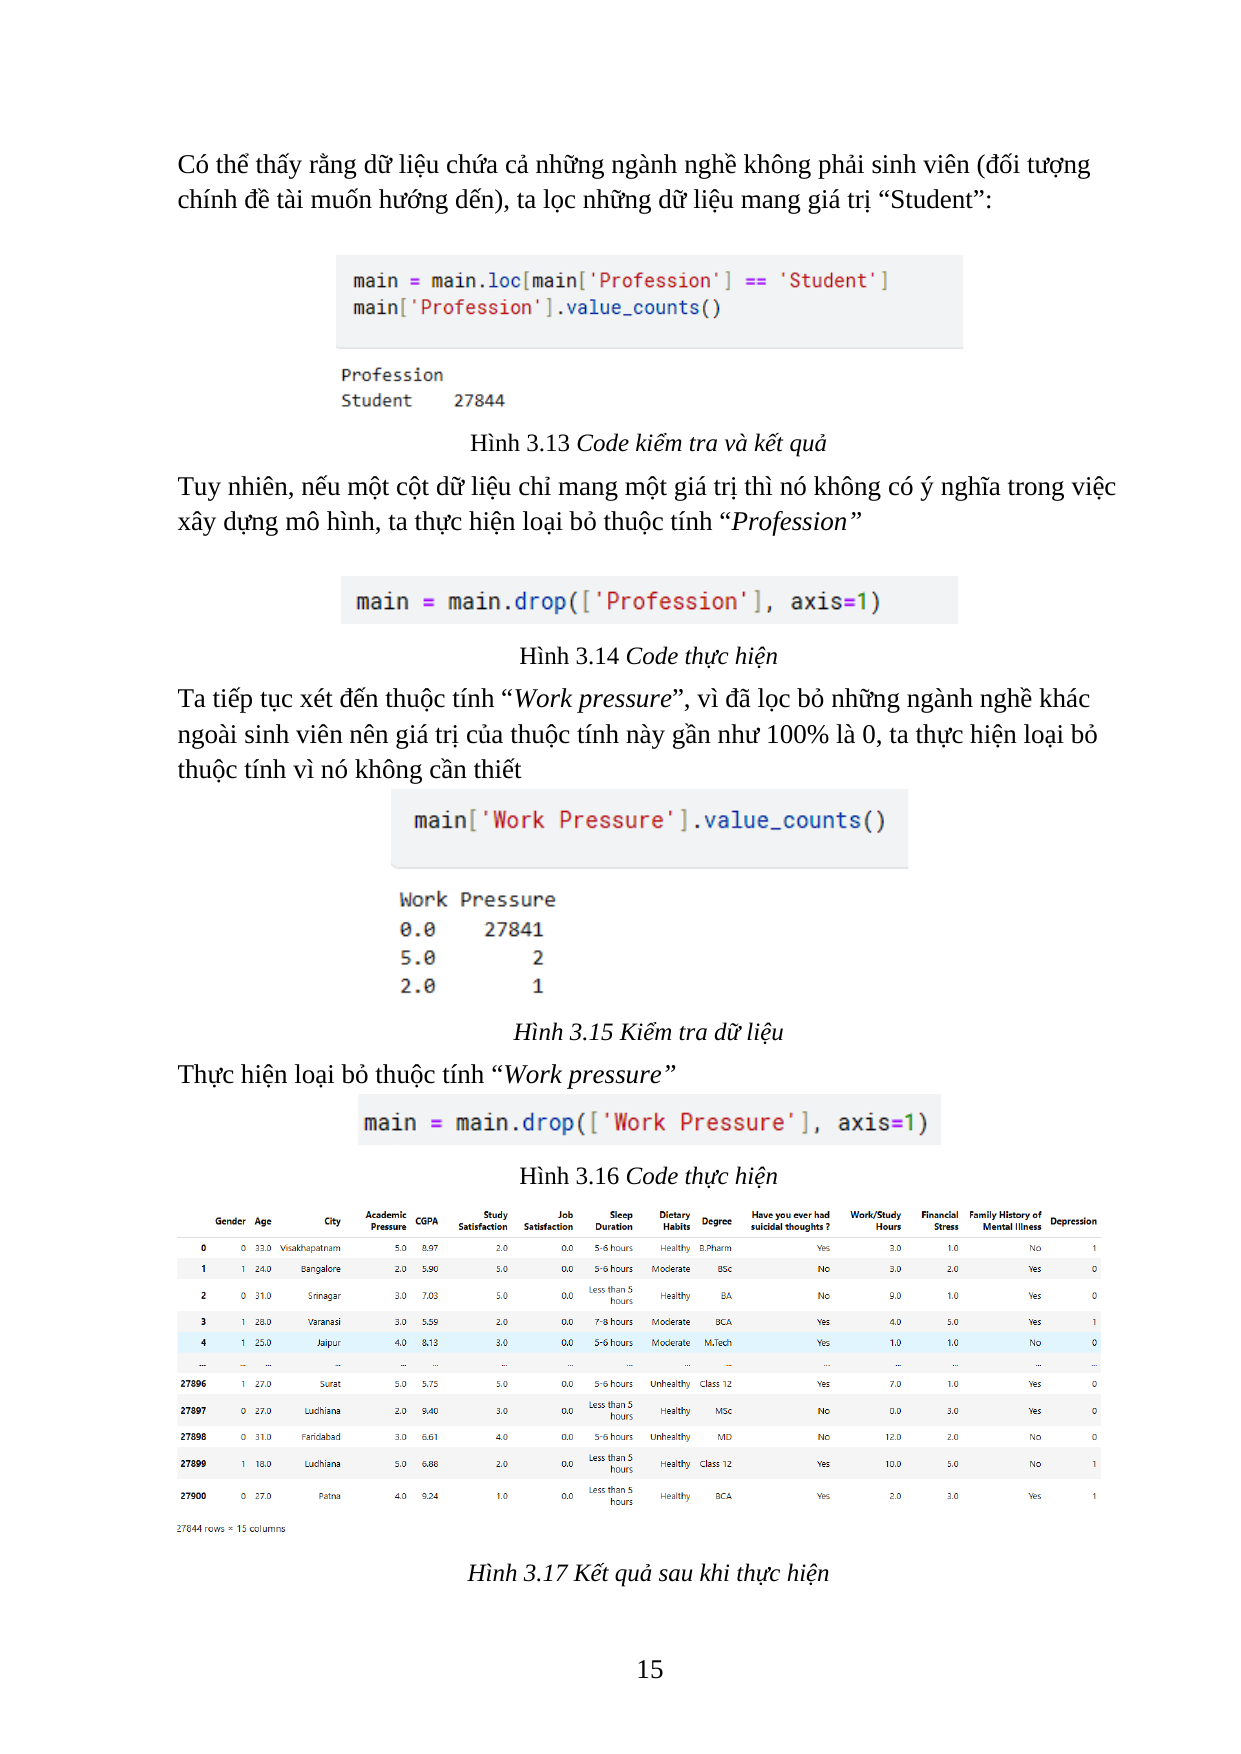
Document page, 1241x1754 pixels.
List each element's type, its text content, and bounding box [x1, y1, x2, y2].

text Thực hiện loại bỏ thuộc tính “Work pressure” [177, 1058, 1122, 1090]
text Hình 3.13 Code kiểm tra và kết quả [177, 428, 1122, 457]
text Ta tiếp tục xét đến thuộc tính “Work pressure”, vì đã lọc bỏ những ngành nghề khác ngoài sinh viên nên giá trị của thuộc tính này gần như 100% là 0, ta thực hiện loại bỏ thuộc tính vì nó không cần thiết [177, 682, 1122, 785]
picture [336, 255, 964, 412]
picture [177, 1202, 1123, 1541]
picture [358, 1094, 942, 1145]
text Tuy nhiên, nếu một cột dữ liệu chỉ mang một giá trị thì nó không có ý nghĩa trong việc xây dựng mô hình, ta thực hiện loại bỏ thuộc tính “Profession” [177, 470, 1122, 537]
text Hình 3.14 Code thực hiện [177, 641, 1122, 669]
text Có thể thấy rằng dữ liệu chứa cả những ngành nghề không phải sinh viên (đối tượng chính đề tài muốn hướng dến), ta lọc những dữ liệu mang giá trị “Student”: [177, 148, 1122, 214]
text Hình 3.16 Code thực hiện [177, 1161, 1122, 1190]
picture [341, 576, 959, 624]
picture [391, 789, 909, 1001]
